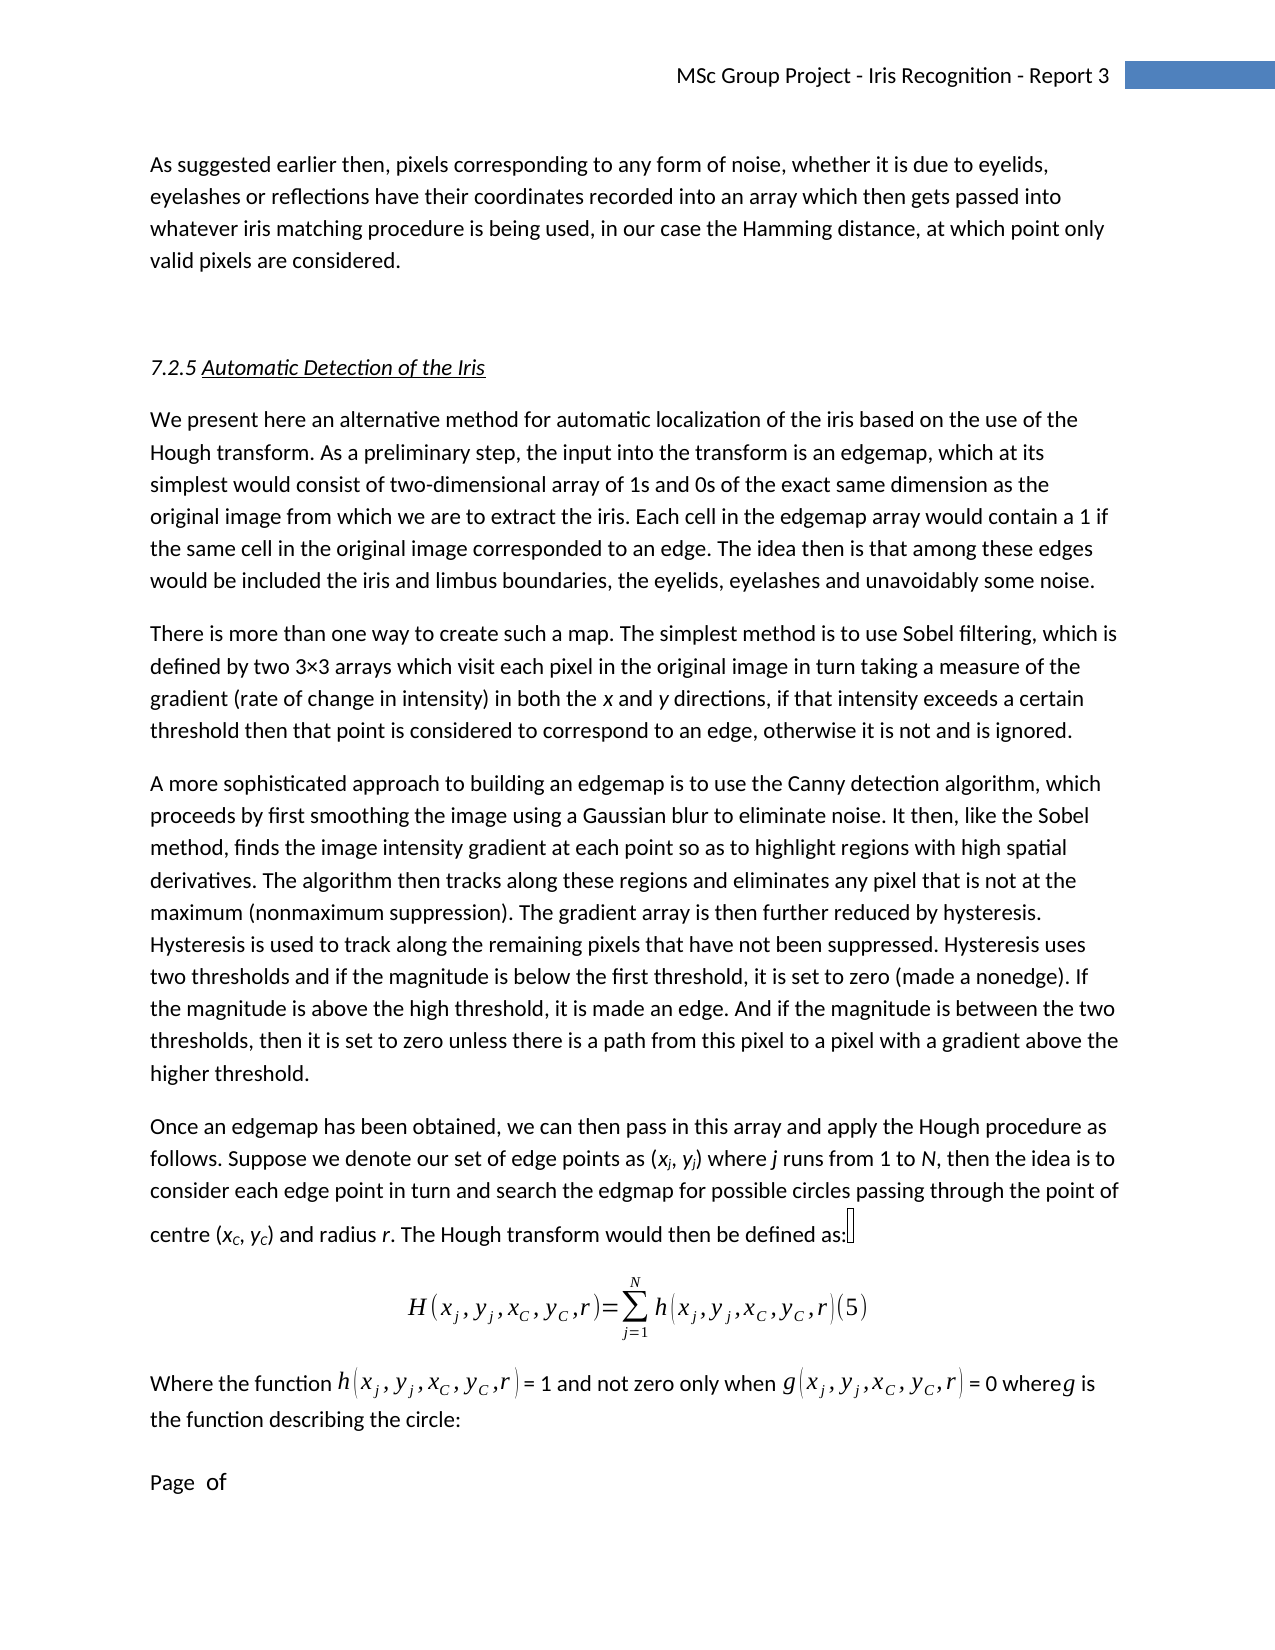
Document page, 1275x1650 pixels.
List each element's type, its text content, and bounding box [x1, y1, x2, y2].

text Where the function = 1 and not zero only when = 0 where is the function describing the circle: [150, 1366, 1125, 1433]
text A more sophisticated approach to building an edgemap is to use the Canny detection algorithm, which proceeds by first smoothing the image using a Gaussian blur to eliminate noise. It then, like the Sobel method, finds the image intensity gradient at each point so as to highlight regions with high spatial derivatives. The algorithm then tracks along these regions and eliminates any pixel that is not at the maximum (nonmaximum suppression). The gradient array is then further reduced by hysteresis. Hysteresis is used to track along the remaining pixels that have not been suppressed. Hysteresis uses two thresholds and if the magnitude is below the first threshold, it is set to zero (made a nonedge). If the magnitude is above the high threshold, it is made an edge. And if the magnitude is between the two thresholds, then it is set to zero unless there is a path from this pixel to a pixel with a gradient above the higher threshold. [150, 769, 1125, 1087]
text Once an edgemap has been obtained, we can then pass in this array and apply the Hough procedure as follows. Suppose we denote our set of edge points as (xj, yj) where j runs from 1 to N, then the idea is to consider each edge point in turn and search the edgmap for possible circles passing through the point of centre (xC, yC) and radius r. The Hough transform would then be defined as: [150, 1112, 1125, 1248]
picture [848, 1209, 853, 1242]
text There is more than one way to create such a map. The simplest method is to use Sobel filtering, which is defined by two 3×3 arrays which visit each pixel in the original image in turn taking a measure of the gradient (rate of change in intensity) in both the x and y directions, if that intensity exceeds a certain threshold then that point is considered to correspond to an edge, otherwise it is not and is ignored. [150, 619, 1125, 744]
text 7.2.5 Automatic Detection of the Iris [150, 353, 1125, 381]
text We present here an alternative method for automatic localization of the iris based on the use of the Hough transform. As a preliminary step, the input into the transform is an edgemap, which at its simplest would consist of two-dimensional array of 1s and 0s of the exact same dimension as the original image from which we are to extract the iris. Each cell in the edgemap array would contain a 1 if the same cell in the original image corresponded to an edge. The idea then is that among these edges would be included the iris and limbus boundaries, the eyelids, eyelashes and unavoidably some noise. [150, 406, 1125, 594]
text As suggested earlier then, pixels corresponding to any form of noise, whether it is due to eyelids, eyelashes or reflections have their coordinates recorded into an array which then gets passed into whatever iris matching procedure is being used, in our case the Hamming distance, at which point only valid pixels are considered. [150, 150, 1125, 274]
